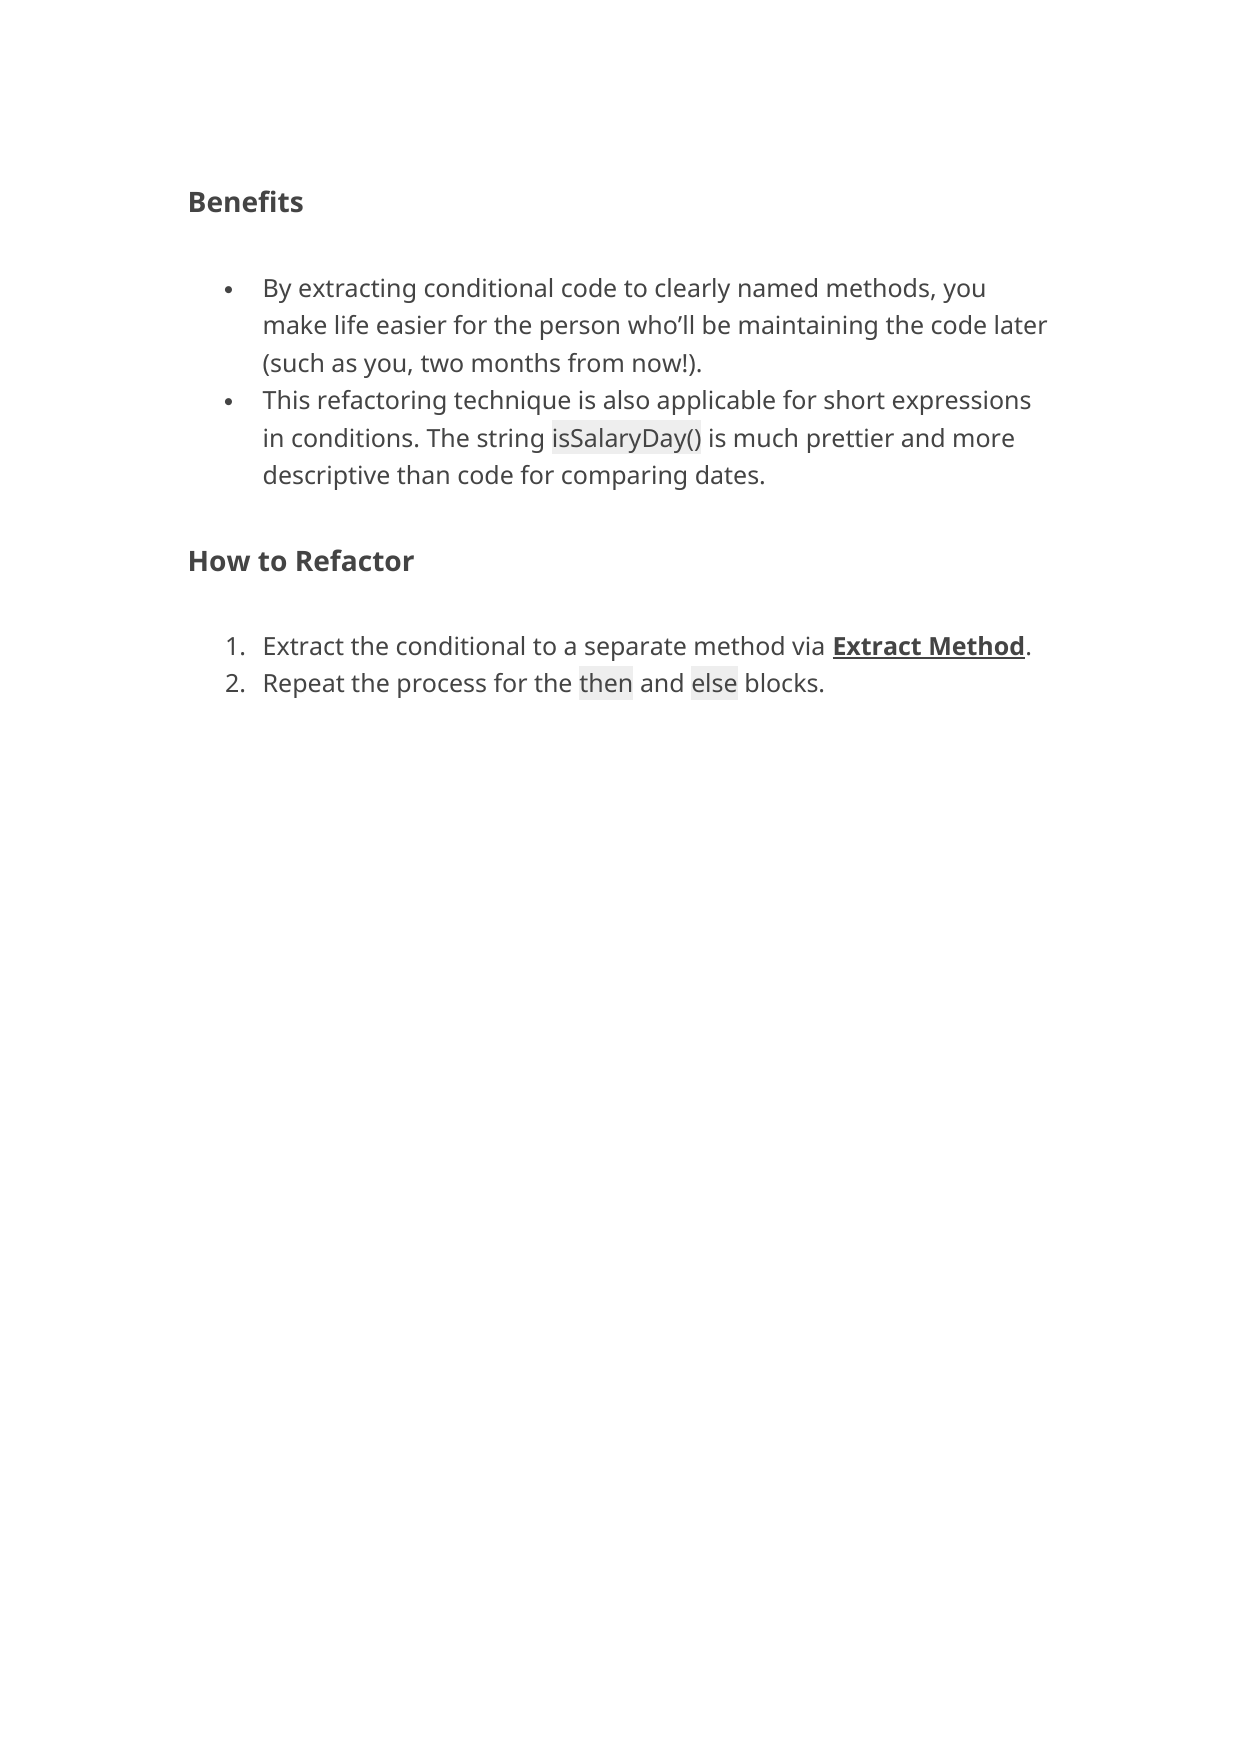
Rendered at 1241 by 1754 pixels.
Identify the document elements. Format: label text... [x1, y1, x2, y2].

list This refactoring technique is also applicable for short expressions in conditions. The string isSalaryDay() is much prettier and more descriptive than code for comparing dates. [225, 381, 1053, 494]
list Repeat the process for the then and else blocks. [225, 664, 1053, 702]
list Extract the conditional to a separate method via Extract Method. [225, 627, 1053, 664]
text How to Refactor [187, 523, 1053, 598]
list By extracting conditional code to clearly named methods, you make life easier for the person who’ll be maintaining the code later (such as you, two months from now!). [225, 269, 1053, 381]
text Benefits [187, 164, 1053, 239]
